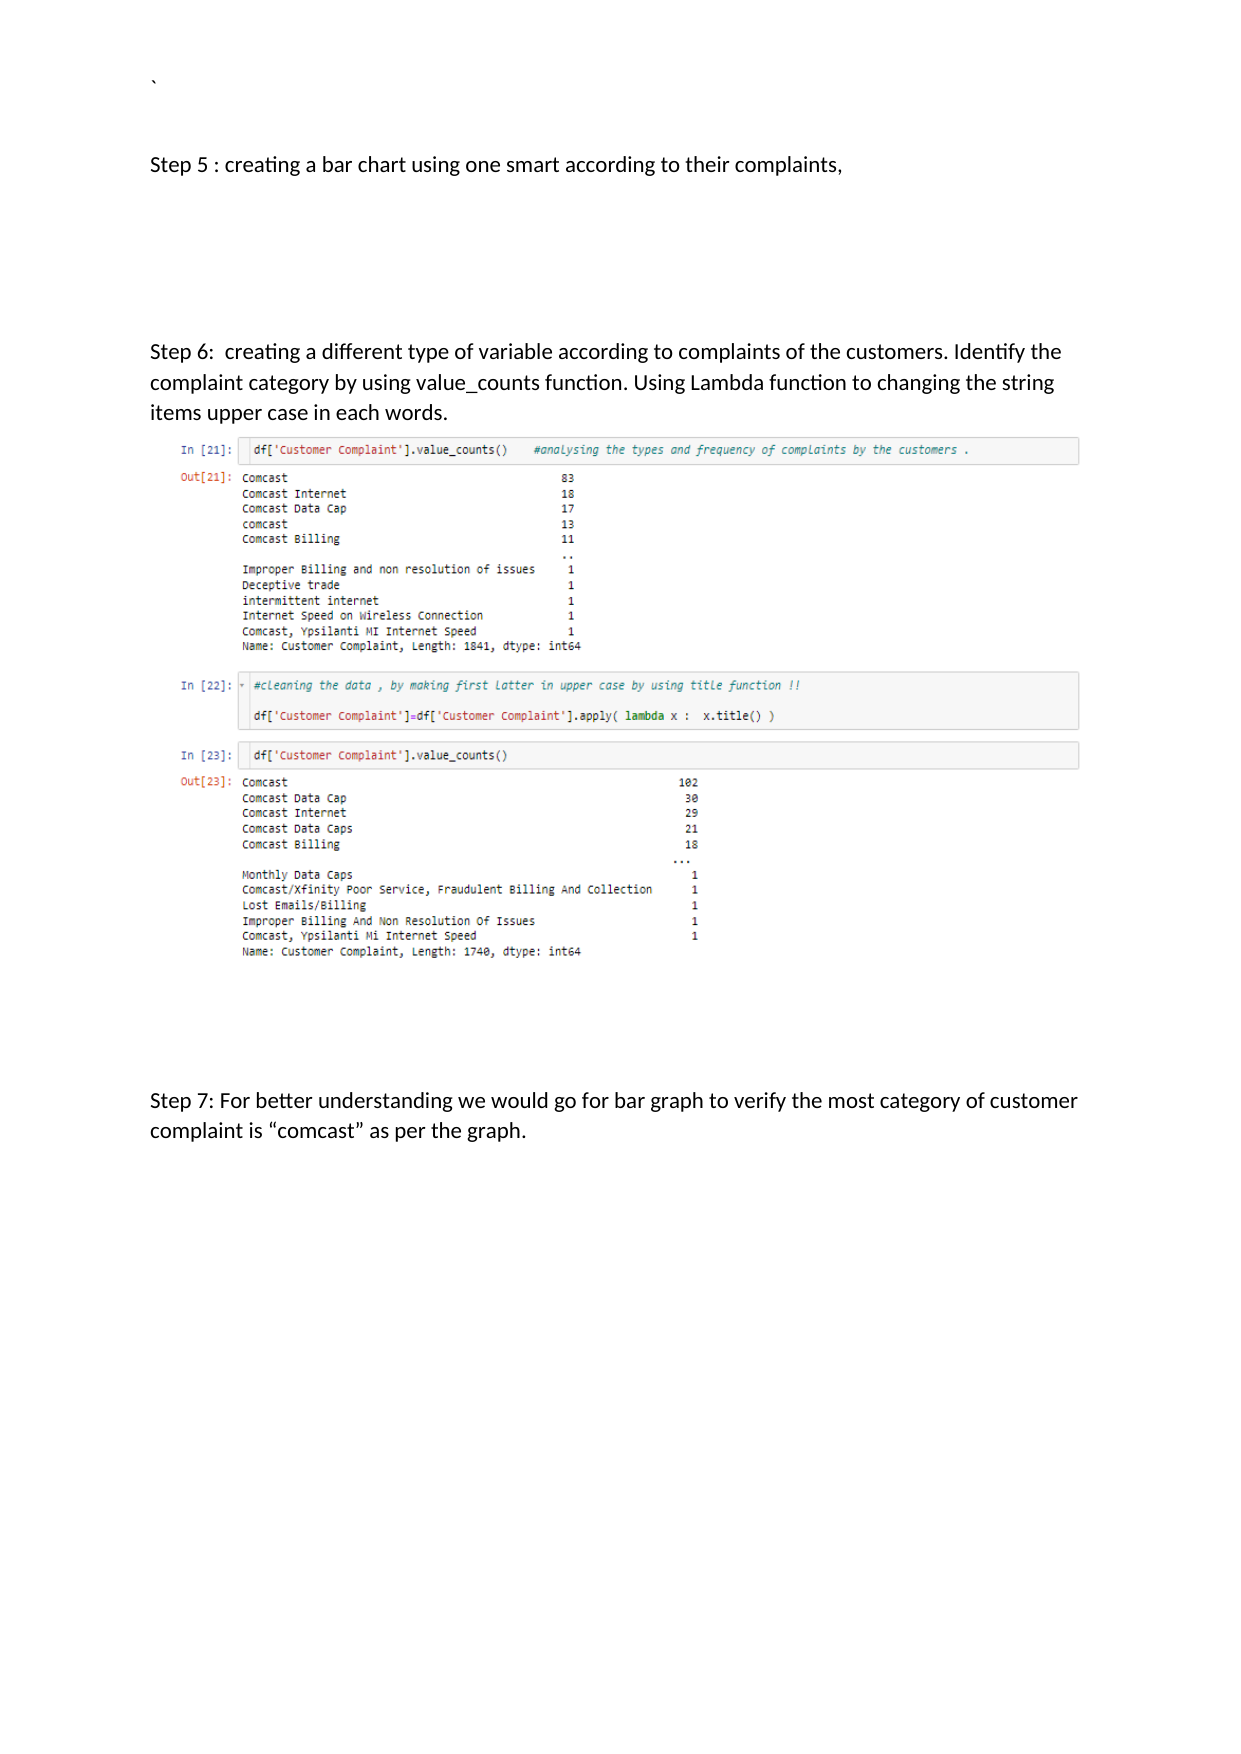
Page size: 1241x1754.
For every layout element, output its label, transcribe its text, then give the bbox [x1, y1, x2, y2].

picture [150, 958, 1090, 1534]
picture [150, 240, 1090, 781]
text Step 7: For better understanding we would go for bar graph to verify the most category of customer complaint is “comcast” as per the graph.Step 8: Step 13: Identify the complaints by using string contains by keywords. [150, 898, 1090, 958]
text Step 6: creating a different type of variable according to complaints of the customers. Identify the complaint category by using value_counts function. Using Lambda function to changing the string items upper case in each words. [150, 150, 1090, 240]
